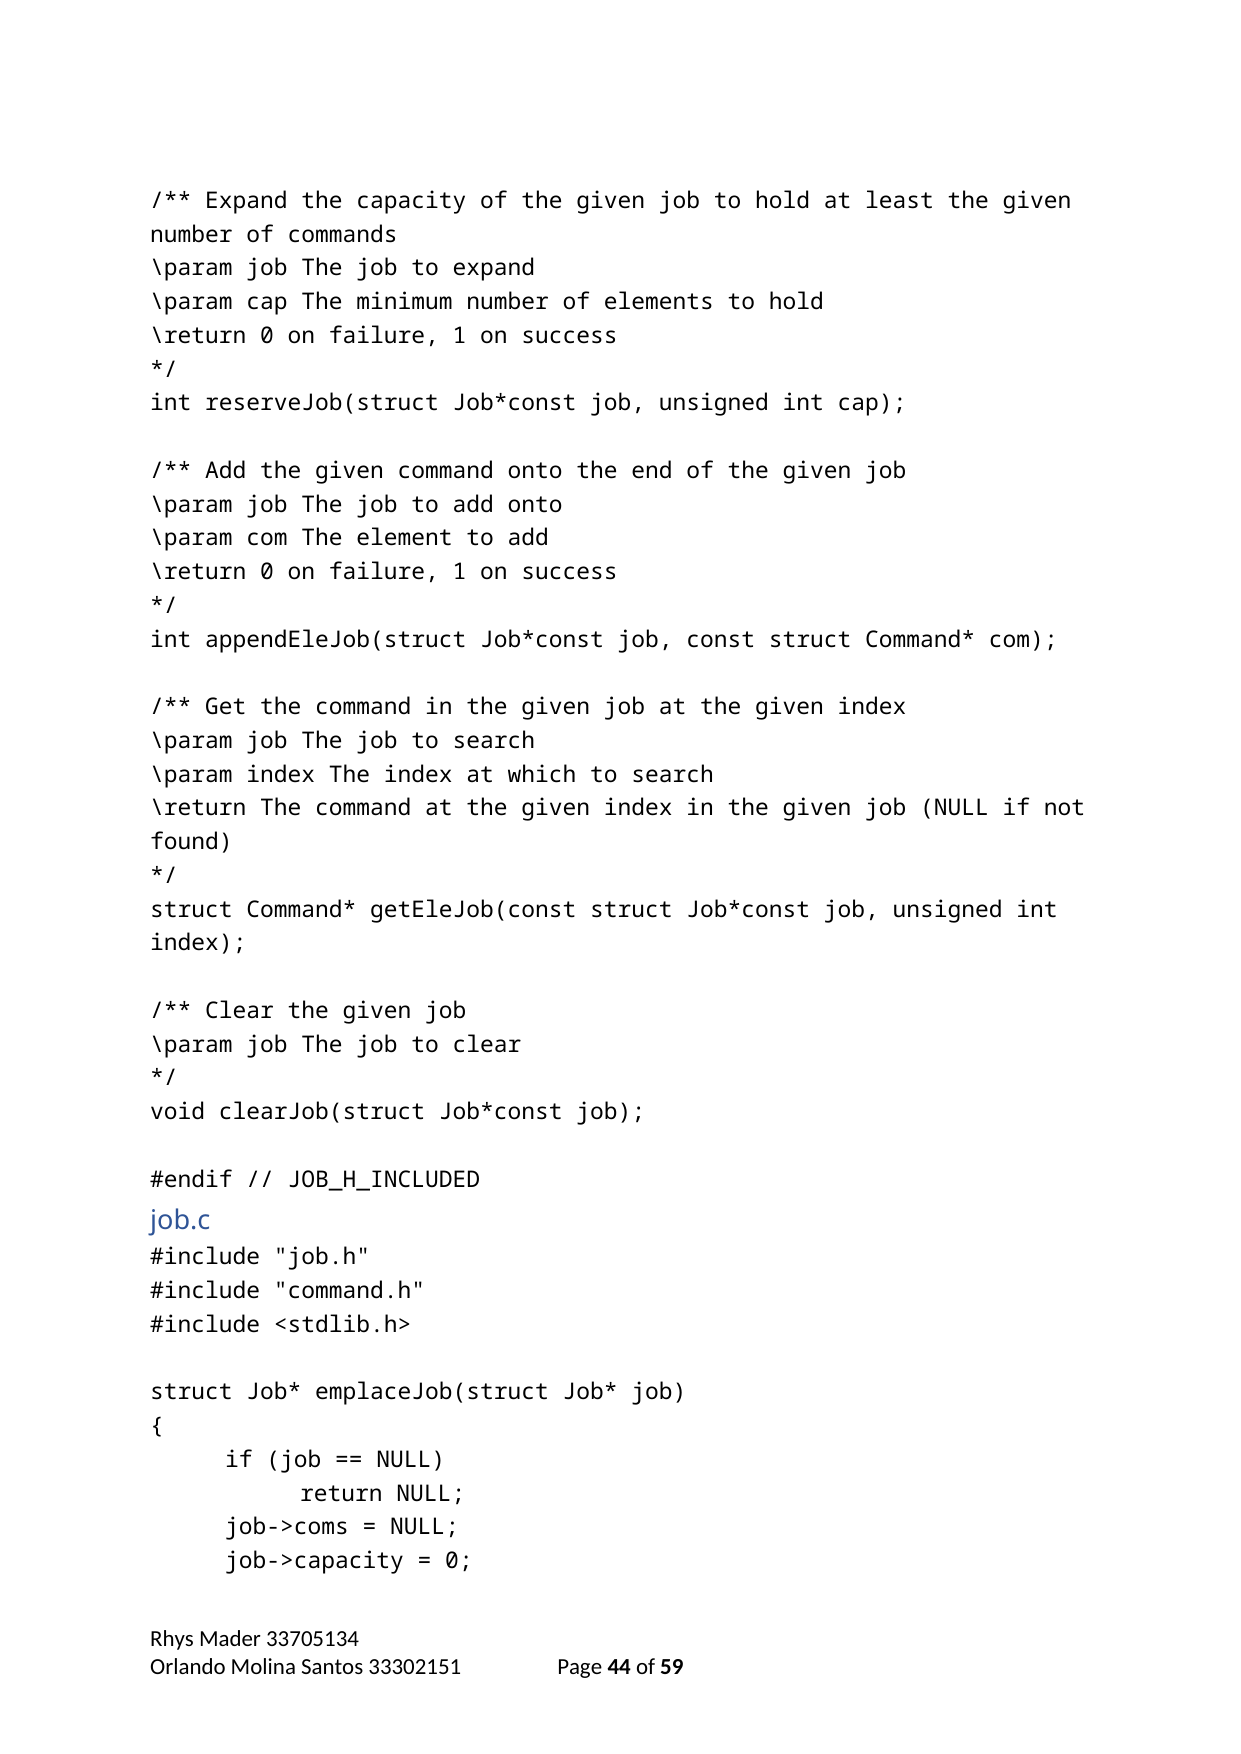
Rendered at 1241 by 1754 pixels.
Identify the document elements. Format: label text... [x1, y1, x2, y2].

text \param cap The minimum number of elements to hold [150, 285, 1090, 316]
text */ [150, 859, 1090, 890]
text int reserveJob(struct Job*const job, unsigned int cap); [150, 386, 1090, 417]
subtitle job.c [150, 1200, 1090, 1237]
text job->coms = NULL; [150, 1510, 1090, 1541]
text return NULL; [150, 1476, 1090, 1508]
text #include <stdlib.h> [150, 1308, 1090, 1339]
text #endif // JOB_H_INCLUDED [150, 1162, 1090, 1194]
text \param com The element to add [150, 521, 1090, 552]
text \param job The job to expand [150, 251, 1090, 282]
text \param job The job to add onto [150, 487, 1090, 519]
text void clearJob(struct Job*const job); [150, 1095, 1090, 1126]
text int appendEleJob(struct Job*const job, const struct Command* com); [150, 622, 1090, 654]
text \param job The job to clear [150, 1027, 1090, 1059]
text \return The command at the given index in the given job (NULL if not found) [150, 791, 1090, 856]
text /** Expand the capacity of the given job to hold at least the given number of commands [150, 184, 1090, 249]
text /** Get the command in the given job at the given index [150, 690, 1090, 721]
text struct Job* emplaceJob(struct Job* job) [150, 1375, 1090, 1406]
text if (job == NULL) [150, 1443, 1090, 1474]
text \return 0 on failure, 1 on success [150, 319, 1090, 350]
text #include "command.h" [150, 1274, 1090, 1305]
text #include "job.h" [150, 1240, 1090, 1271]
text \param job The job to search [150, 724, 1090, 755]
text */ [150, 352, 1090, 384]
text { [150, 1409, 1090, 1440]
text */ [150, 1061, 1090, 1092]
text */ [150, 589, 1090, 620]
text /** Add the given command onto the end of the given job [150, 454, 1090, 485]
text job->capacity = 0; [150, 1544, 1090, 1575]
text struct Command* getEleJob(const struct Job*const job, unsigned int index); [150, 892, 1090, 957]
text \return 0 on failure, 1 on success [150, 555, 1090, 586]
text \param index The index at which to search [150, 757, 1090, 789]
text /** Clear the given job [150, 994, 1090, 1025]
